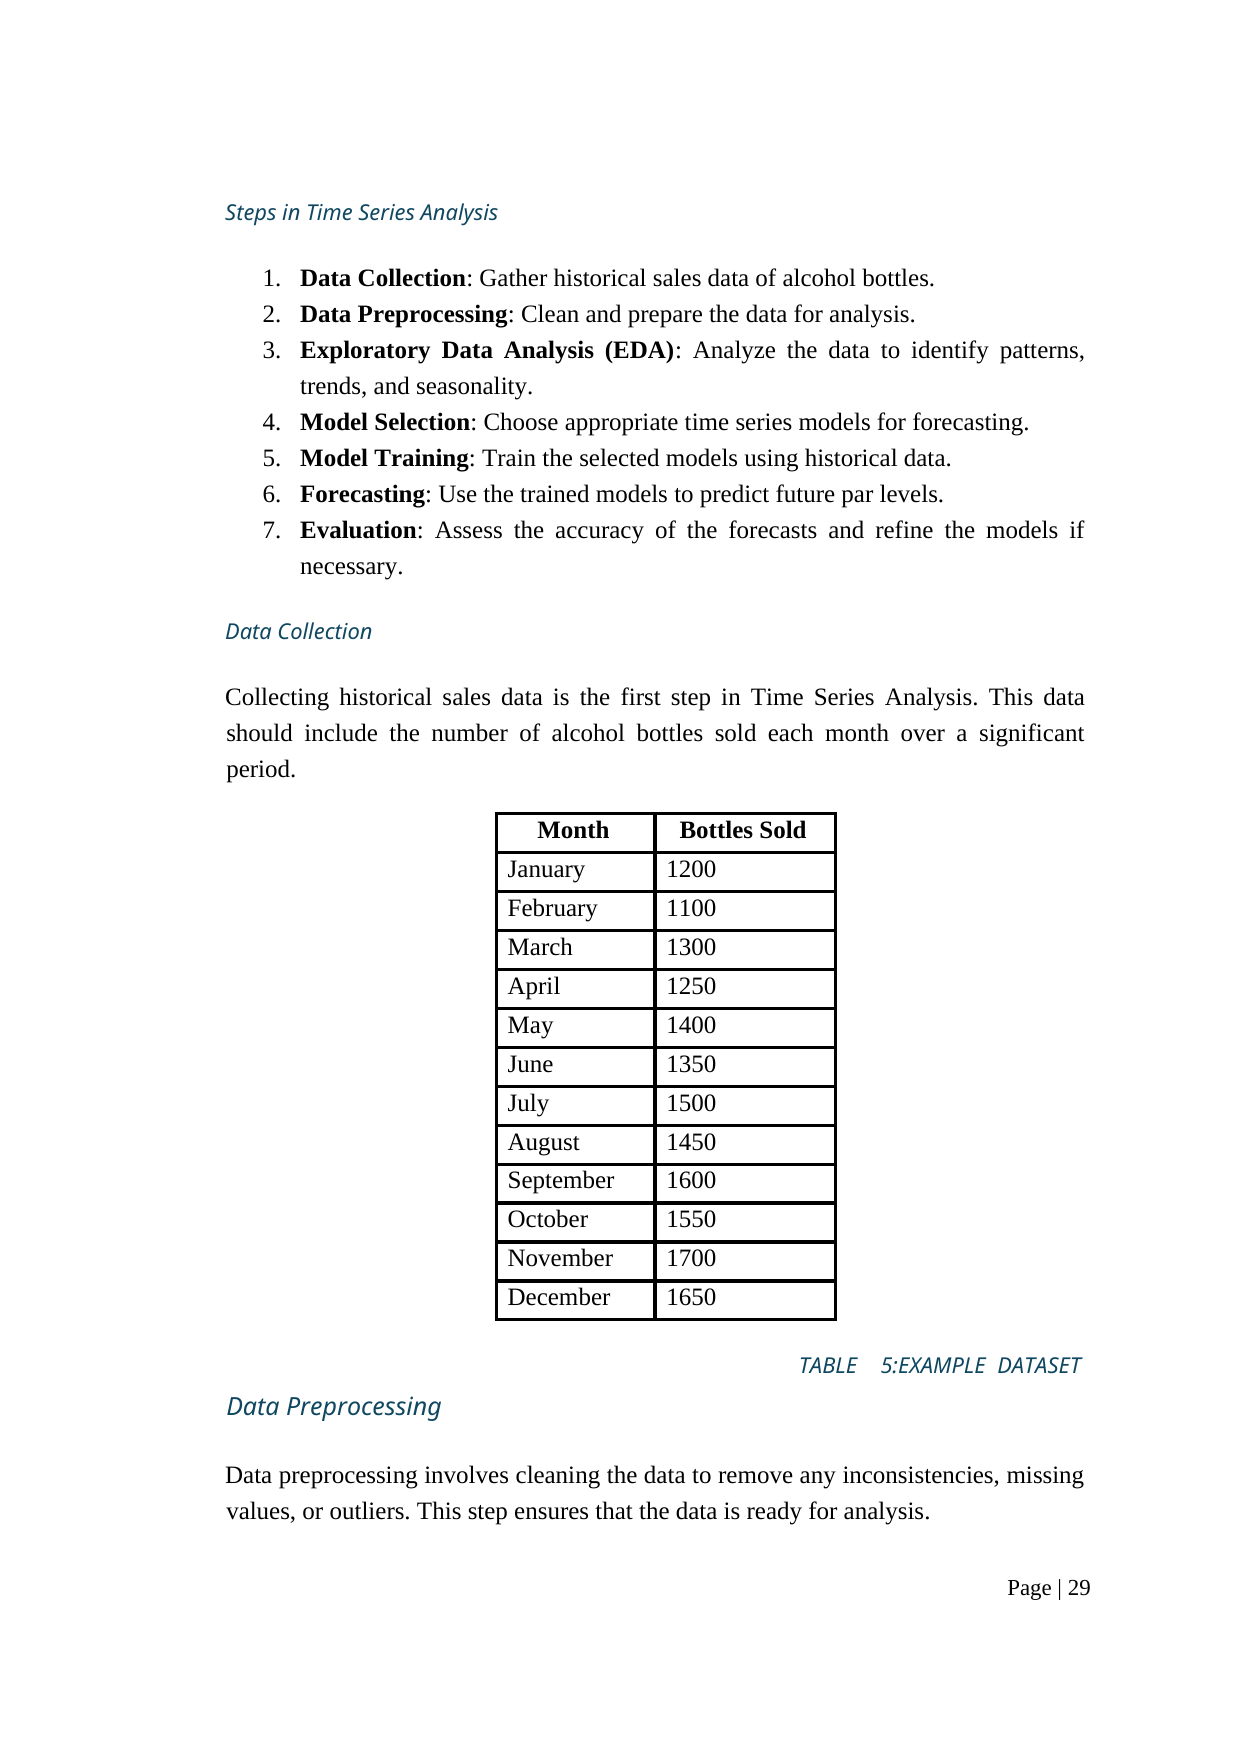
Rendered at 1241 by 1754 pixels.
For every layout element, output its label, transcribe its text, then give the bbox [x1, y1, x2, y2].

text Data preprocessing involves cleaning the data to remove any inconsistencies, missing values, or outliers. This step ensures that the data is ready for analysis. [225, 1460, 1086, 1525]
subtitle Data Collection [225, 616, 1086, 646]
table_cell October [498, 1205, 653, 1240]
table_cell November [498, 1244, 653, 1279]
table_cell July [498, 1088, 653, 1123]
table_cell 1250 [657, 971, 834, 1007]
table_cell 1650 [657, 1283, 834, 1318]
text Collecting historical sales data is the first step in Time Series Analysis. This data should include the number of alcohol bottles sold each month over a significant period. [225, 682, 1086, 783]
table_cell June [498, 1049, 653, 1084]
table_header Month [498, 815, 653, 851]
list Evaluation: Assess the accuracy of the forecasts and refine the models if necessary. [262, 515, 1086, 580]
subtitle TABLE 5:EXAMPLE DATASET Data Preprocessing [225, 1351, 1086, 1423]
list Data Preprocessing: Clean and prepare the data for analysis. [262, 299, 1086, 328]
list Forecasting: Use the trained models to predict future par levels. [262, 479, 1086, 508]
table_cell 1450 [657, 1127, 834, 1162]
table_cell March [498, 932, 653, 968]
table_cell January [498, 854, 653, 890]
table_cell 1400 [657, 1010, 834, 1046]
table_cell 1700 [657, 1244, 834, 1279]
table_cell May [498, 1010, 653, 1046]
table_cell September [498, 1166, 653, 1201]
list Data Collection: Gather historical sales data of alcohol bottles. [262, 263, 1086, 292]
list Exploratory Data Analysis (EDA): Analyze the data to identify patterns, trends, and seasonality. [262, 335, 1086, 400]
table_cell 1500 [657, 1088, 834, 1123]
table_cell 1600 [657, 1166, 834, 1201]
table_cell August [498, 1127, 653, 1162]
subtitle Steps in Time Series Analysis [225, 197, 1086, 227]
table_cell 1350 [657, 1049, 834, 1084]
table_cell 1550 [657, 1205, 834, 1240]
table_cell 1200 [657, 854, 834, 890]
table_cell 1300 [657, 932, 834, 968]
table_cell February [498, 893, 653, 929]
table_cell 1100 [657, 893, 834, 929]
list Model Training: Train the selected models using historical data. [262, 443, 1086, 472]
table_cell December [498, 1283, 653, 1318]
list Model Selection: Choose appropriate time series models for forecasting. [262, 407, 1086, 436]
table_header Bottles Sold [657, 815, 834, 851]
table_cell April [498, 971, 653, 1007]
